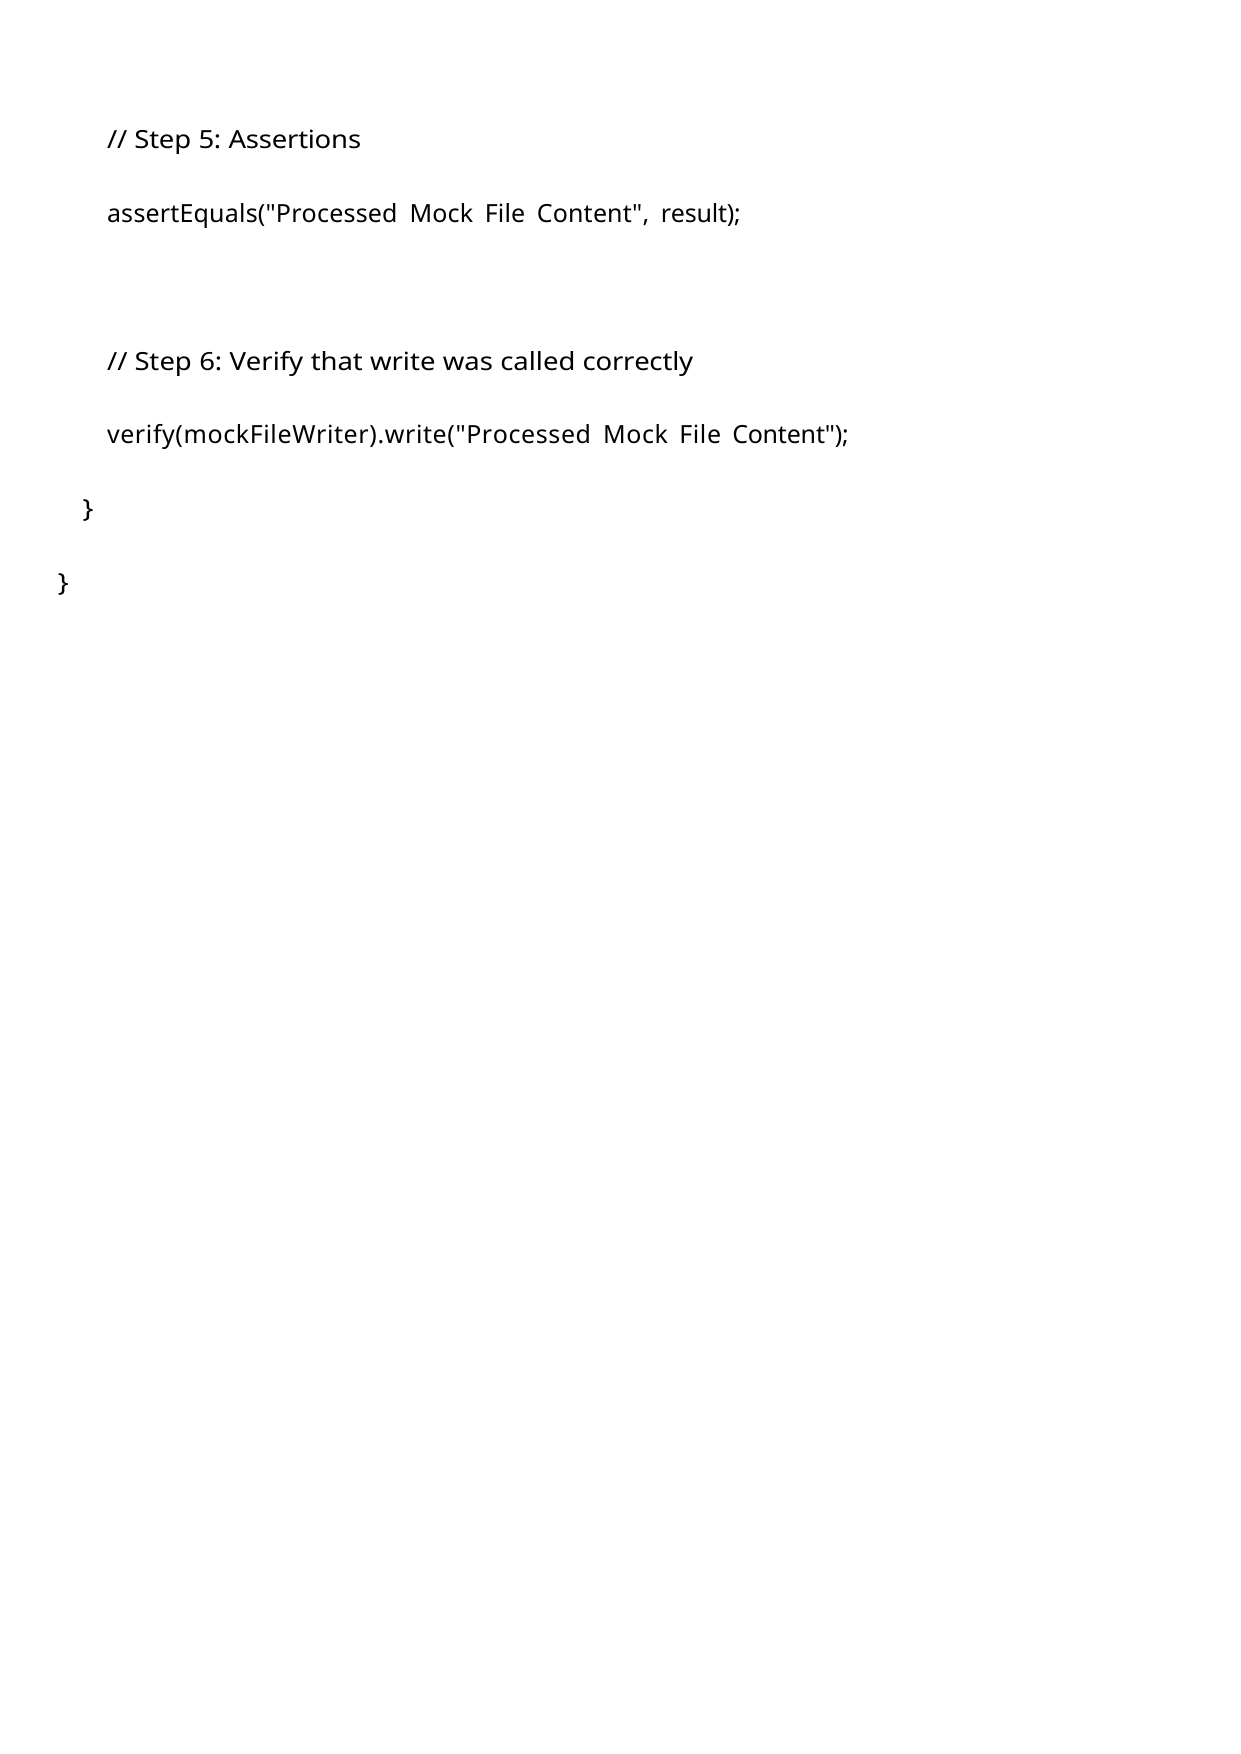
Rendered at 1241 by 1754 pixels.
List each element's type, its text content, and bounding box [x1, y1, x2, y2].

text } [82, 490, 1196, 524]
text } [58, 565, 1196, 599]
text // Step 5: Assertions [107, 121, 1196, 156]
text // Step 6: Verify that write was called correctly [107, 344, 1196, 378]
text verify(mockFileWriter).write("Processed Mock File Content"); [107, 417, 1196, 451]
text assertEquals("Processed Mock File Content", result); [107, 196, 1196, 230]
